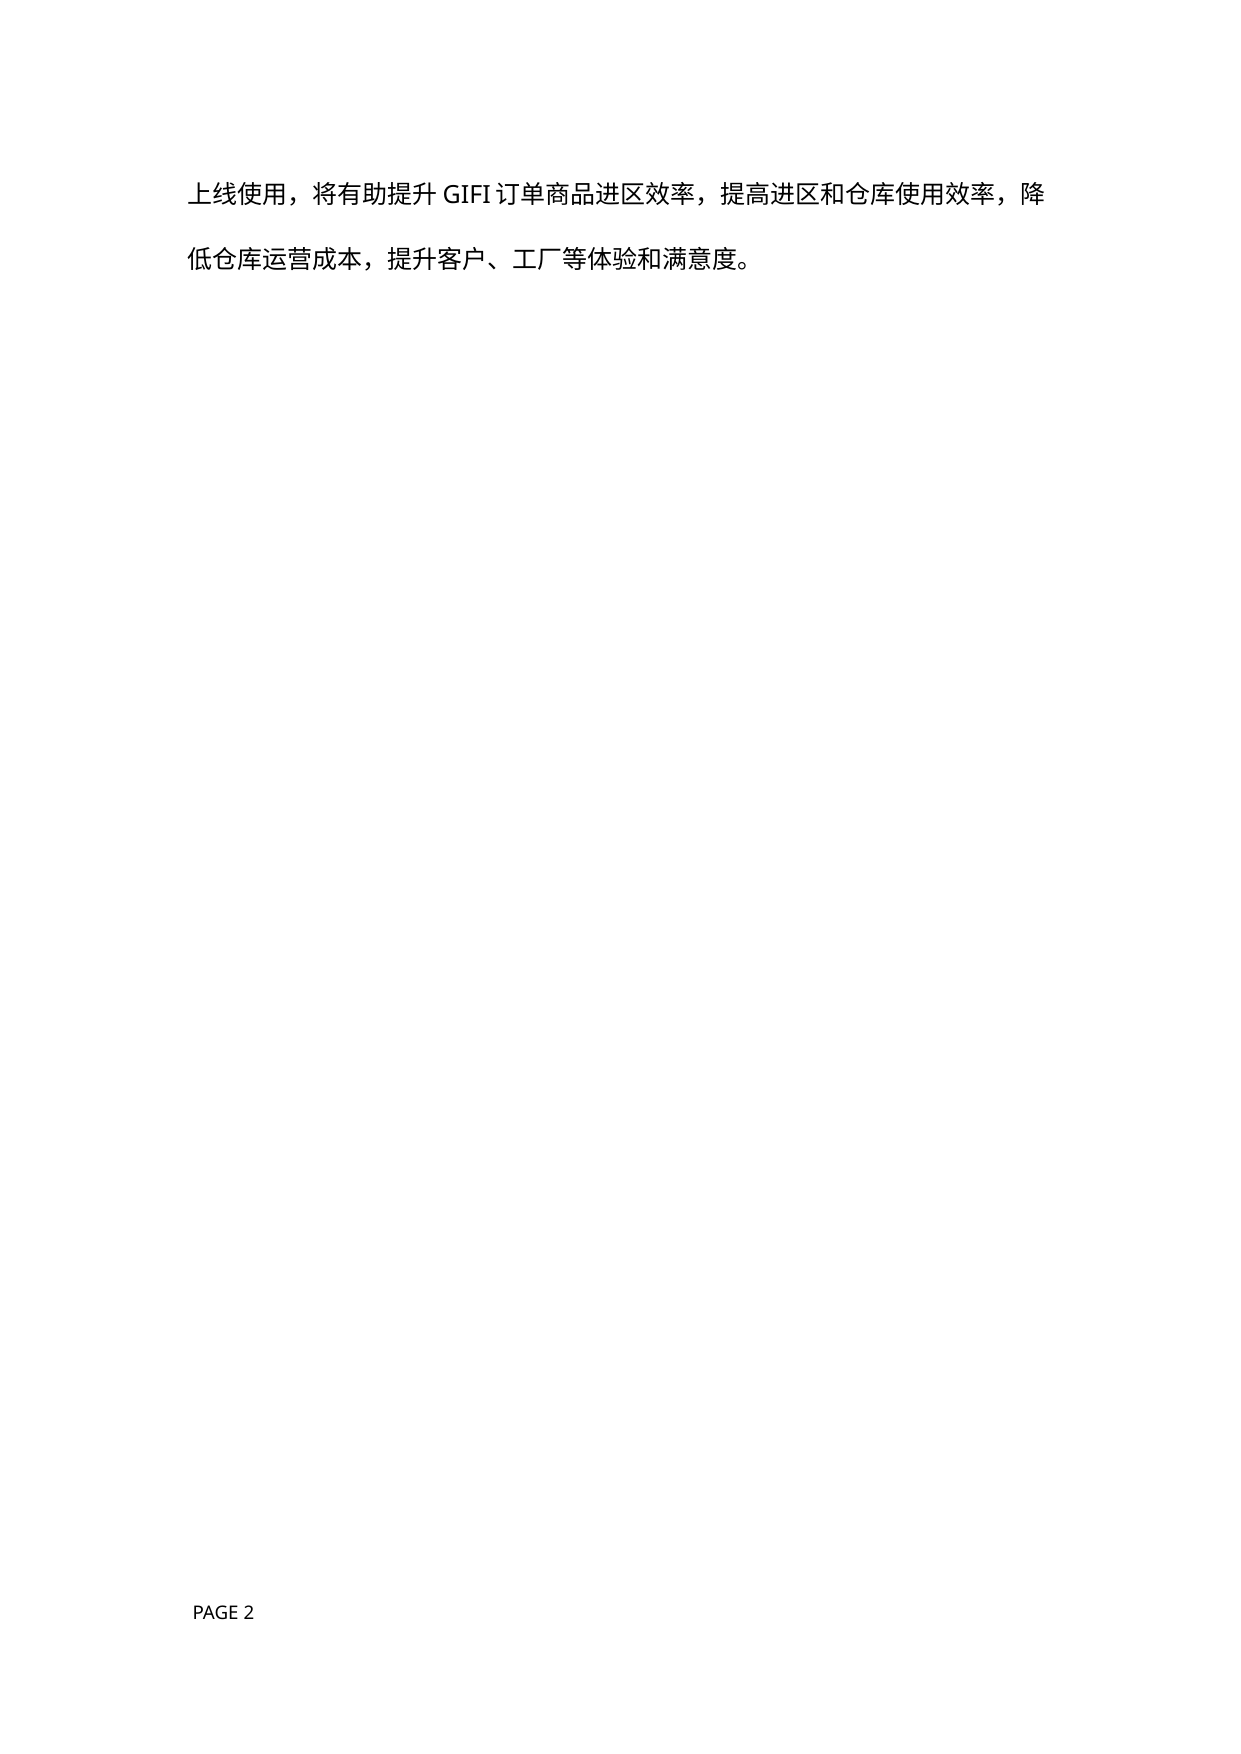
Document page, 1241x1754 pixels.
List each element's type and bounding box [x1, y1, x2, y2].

text [187, 160, 1053, 290]
